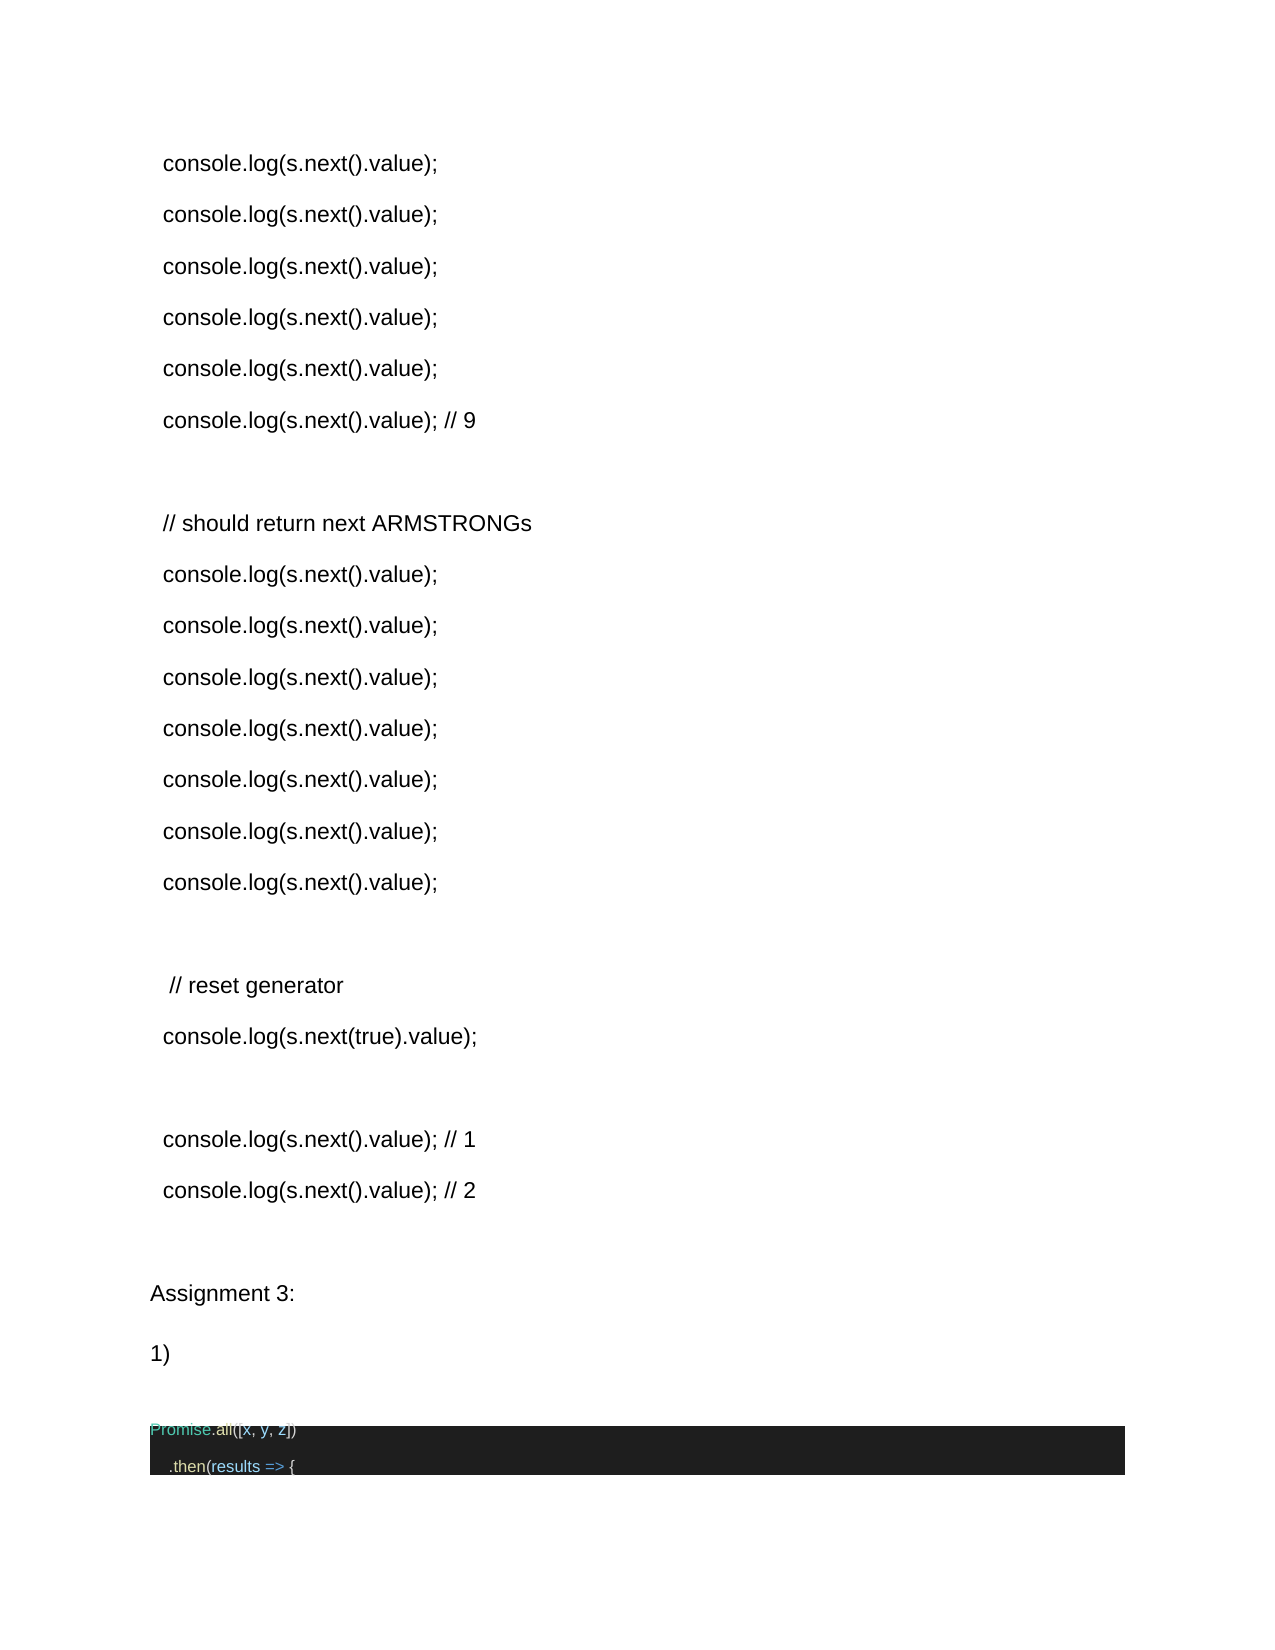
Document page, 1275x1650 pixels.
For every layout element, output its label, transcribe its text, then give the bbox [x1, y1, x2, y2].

text console.log(s.next().value); [150, 355, 1125, 382]
text console.log(s.next().value); [150, 869, 1125, 895]
text console.log(s.next().value); [150, 304, 1125, 330]
text 1) [150, 1340, 1125, 1367]
text console.log(s.next().value); [150, 201, 1125, 228]
text // should return next ARMSTRONGs [150, 509, 1125, 536]
text console.log(s.next(true).value); [150, 1023, 1125, 1049]
text console.log(s.next().value); // 1 [150, 1126, 1125, 1152]
text Assignment 3: [150, 1280, 1125, 1306]
text console.log(s.next().value); [150, 818, 1125, 844]
text console.log(s.next().value); [150, 561, 1125, 587]
text console.log(s.next().value); [150, 663, 1125, 690]
text console.log(s.next().value); [150, 253, 1125, 279]
text console.log(s.next().value); [150, 715, 1125, 741]
text // reset generator [150, 972, 1125, 998]
text console.log(s.next().value); // 2 [150, 1177, 1125, 1203]
text console.log(s.next().value); [150, 612, 1125, 638]
text console.log(s.next().value); // 9 [150, 407, 1125, 433]
text console.log(s.next().value); [150, 766, 1125, 793]
text console.log(s.next().value); [150, 150, 1125, 176]
